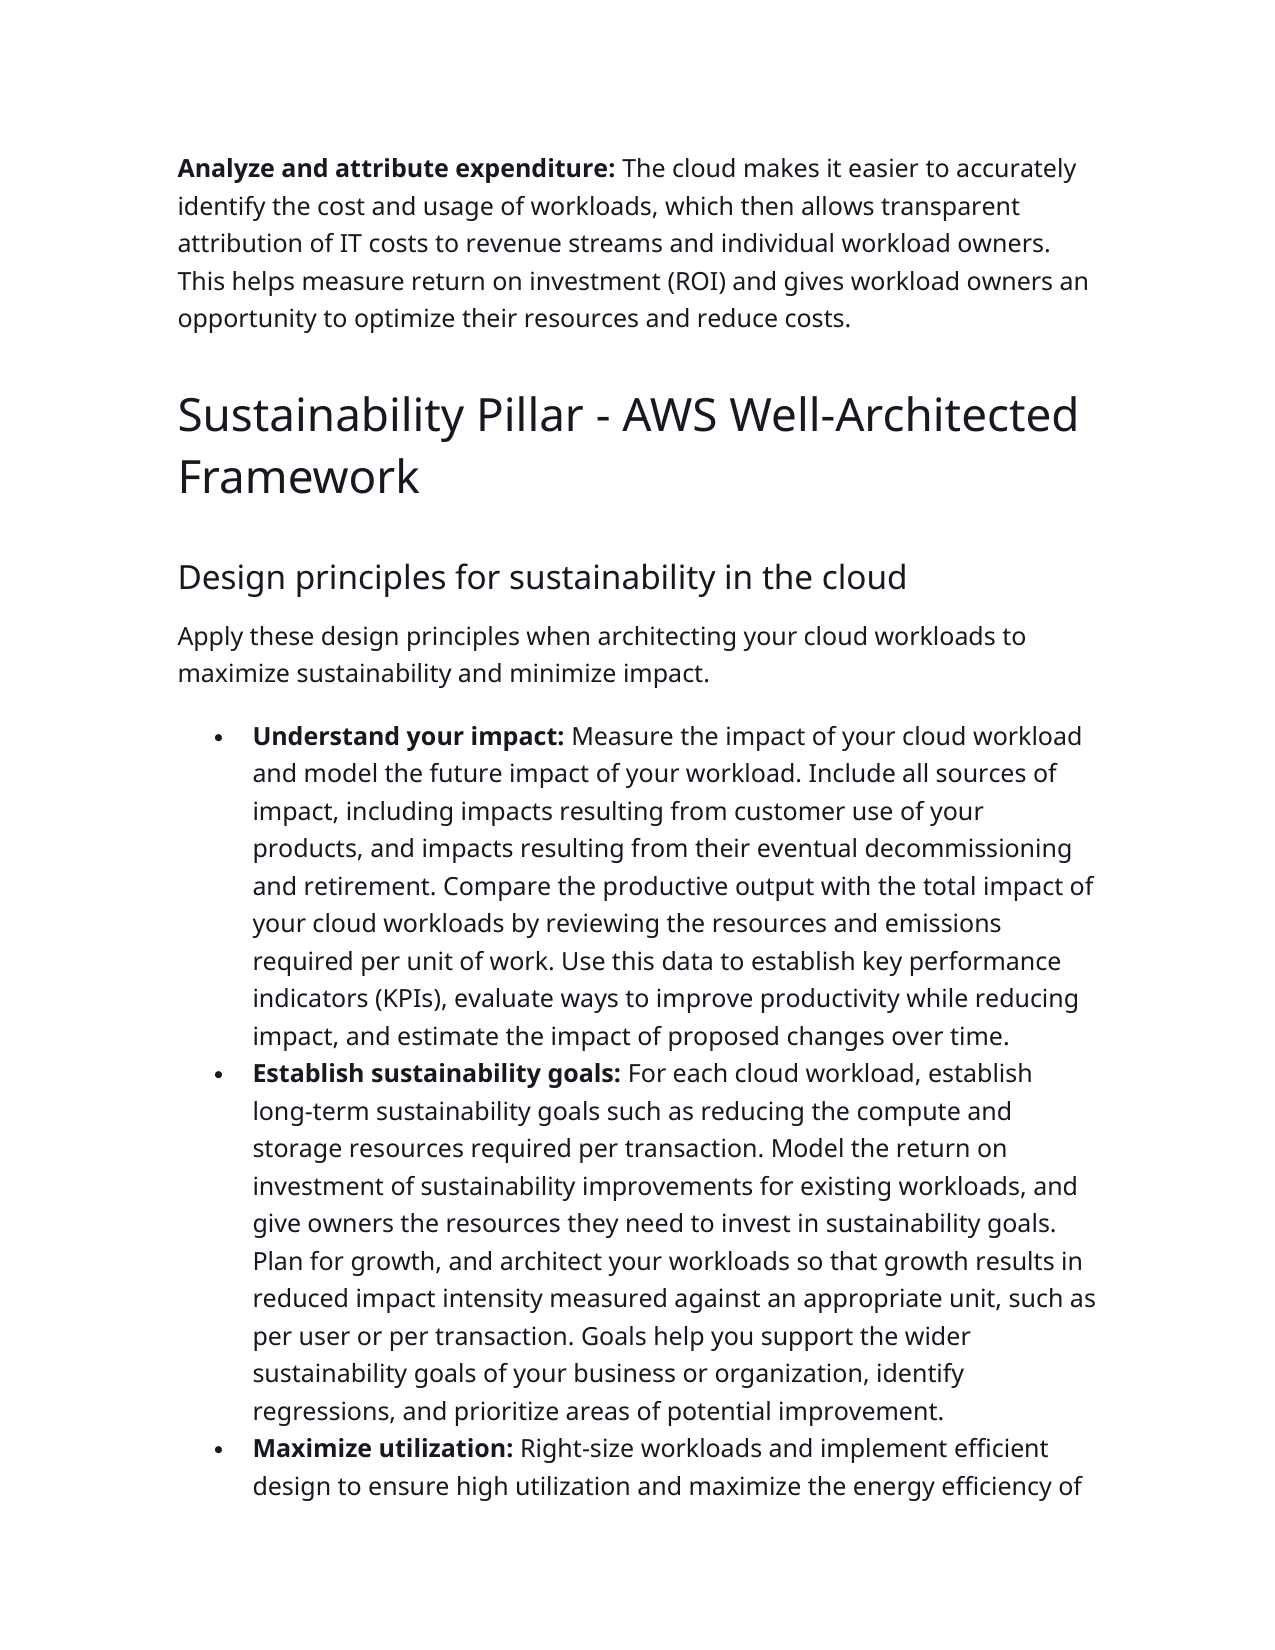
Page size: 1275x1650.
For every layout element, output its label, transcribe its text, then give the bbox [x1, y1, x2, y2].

list Establish sustainability goals: For each cloud workload, establish long-term sustainability goals such as reducing the compute and storage resources required per transaction. Model the return on investment of sustainability improvements for existing workloads, and give owners the resources they need to invest in sustainability goals. Plan for growth, and architect your workloads so that growth results in reduced impact intensity measured against an appropriate unit, such as per user or per transaction. Goals help you support the wider sustainability goals of your business or organization, identify regressions, and prioritize areas of potential improvement. [215, 1052, 1098, 1427]
subtitle Sustainability Pillar - AWS Well-Architected Framework [177, 382, 1098, 507]
subtitle Design principles for sustainability in the cloud [177, 554, 1098, 599]
list Understand your impact: Measure the impact of your cloud workload and model the future impact of your workload. Include all sources of impact, including impacts resulting from customer use of your products, and impacts resulting from their eventual decommissioning and retirement. Compare the productive output with the total impact of your cloud workloads by reviewing the resources and emissions required per unit of work. Use this data to establish key performance indicators (KPIs), evaluate ways to improve productivity while reducing impact, and estimate the impact of proposed changes over time. [215, 715, 1098, 1052]
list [215, 1427, 1098, 1502]
text Apply these design principles when architecting your cloud workloads to maximize sustainability and minimize impact. [177, 615, 1098, 690]
text Analyze and attribute expenditure: The cloud makes it easier to accurately identify the cost and usage of workloads, which then allows transparent attribution of IT costs to revenue streams and individual workload owners. This helps measure return on investment (ROI) and gives workload owners an opportunity to optimize their resources and reduce costs. [177, 148, 1098, 335]
